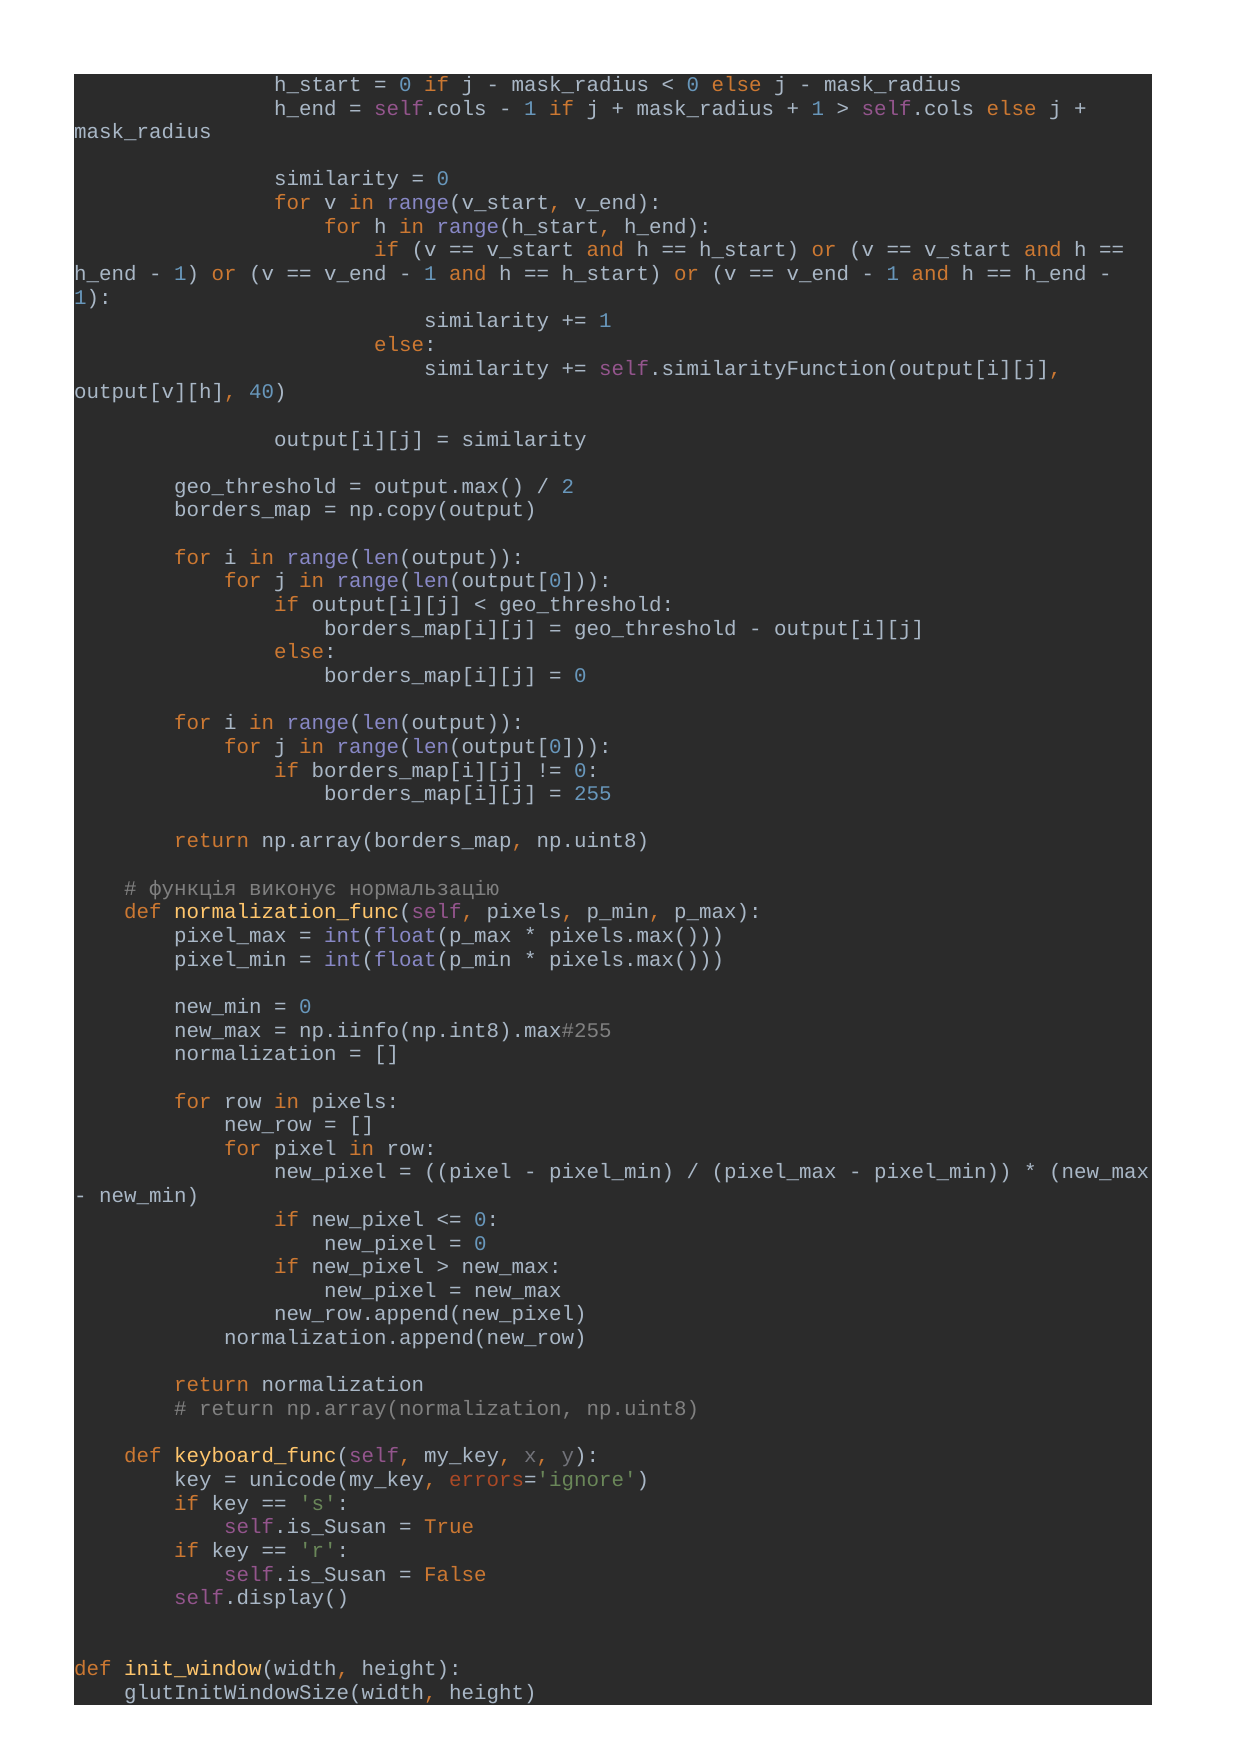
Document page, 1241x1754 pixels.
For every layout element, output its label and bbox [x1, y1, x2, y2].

text [74, 74, 1152, 1705]
